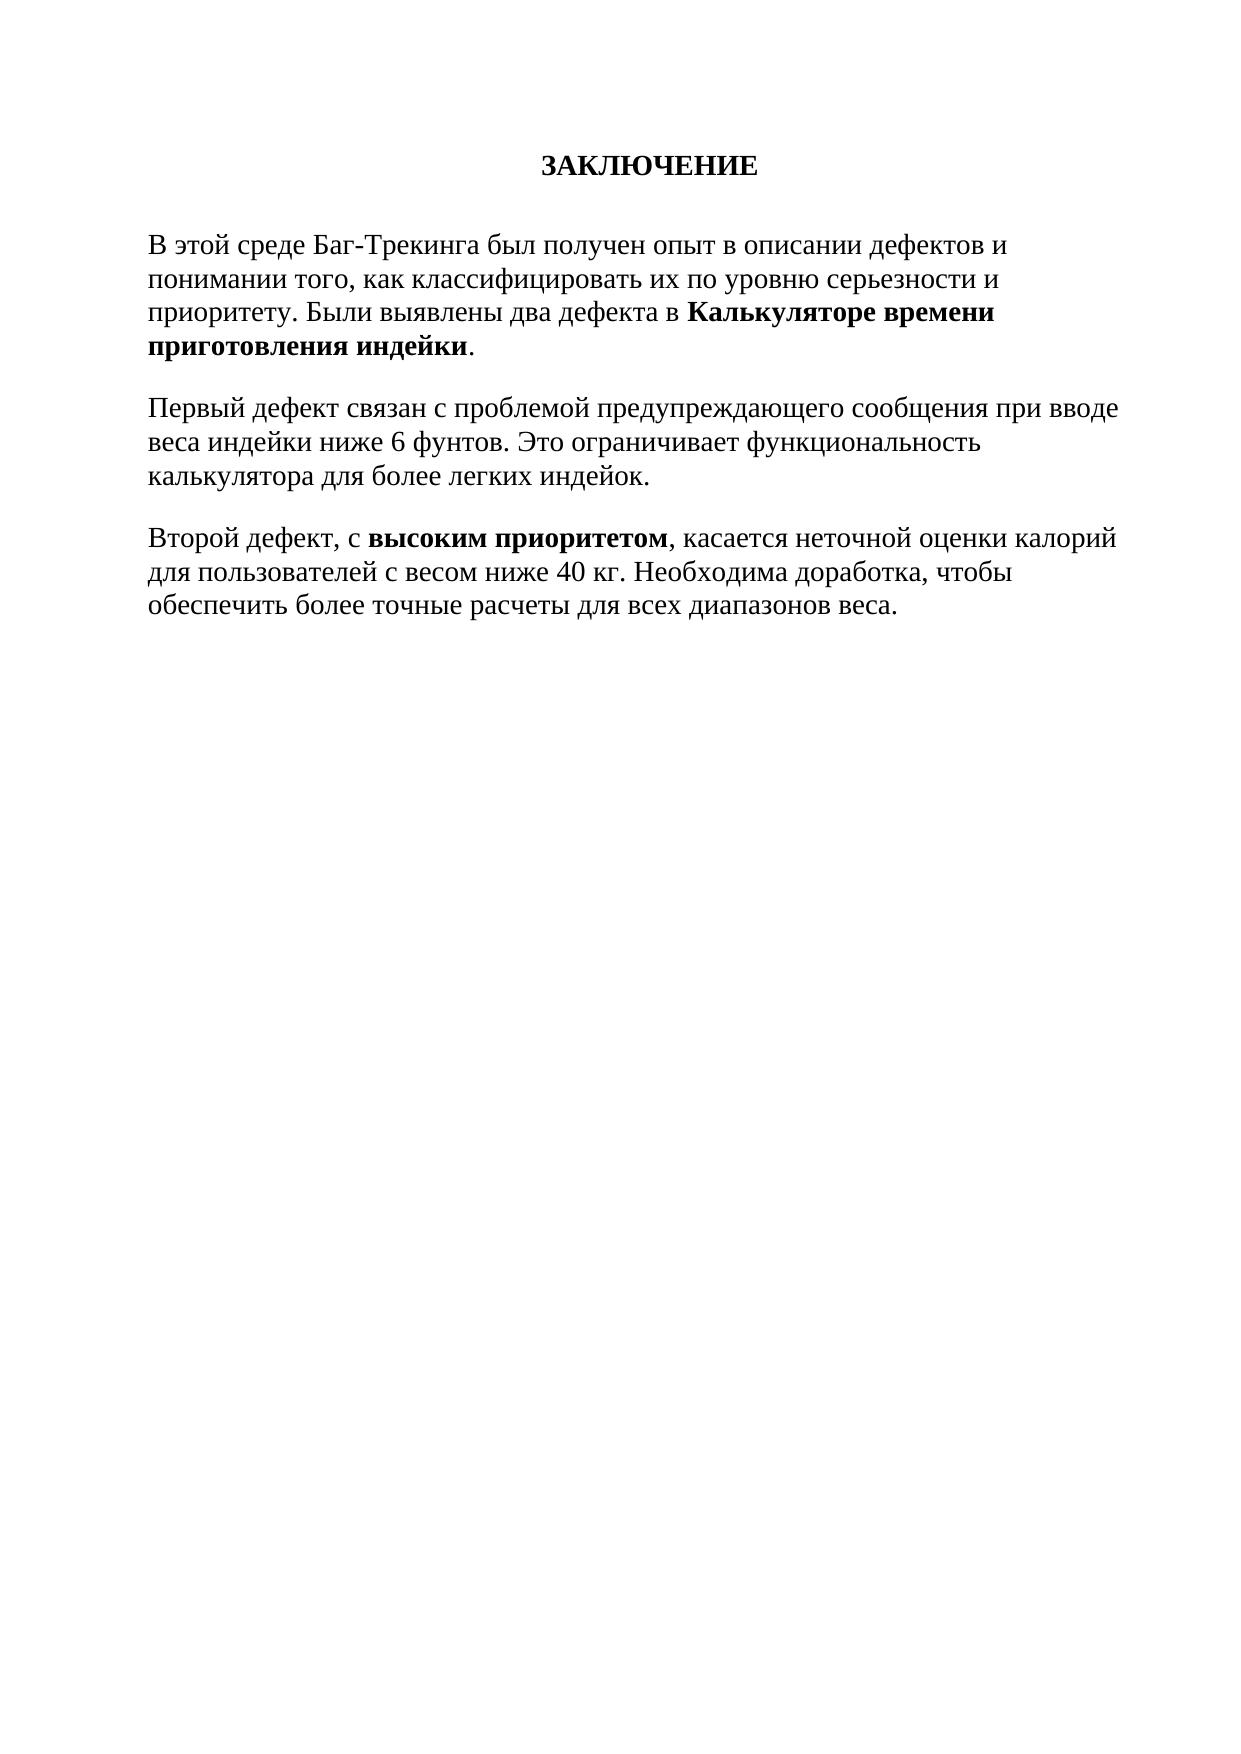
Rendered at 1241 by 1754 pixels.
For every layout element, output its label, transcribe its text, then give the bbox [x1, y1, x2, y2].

text заключение [148, 148, 1152, 181]
text Первый дефект связан с проблемой предупреждающего сообщения при вводе веса индейки ниже 6 фунтов. Это ограничивает функциональность калькулятора для более легких индейок. [148, 391, 1152, 491]
text Второй дефект, с высоким приоритетом, касается неточной оценки калорий для пользователей с весом ниже 40 кг. Необходима доработка, чтобы обеспечить более точные расчеты для всех диапазонов веса. [148, 520, 1152, 621]
text В этой среде Баг-Трекинга был получен опыт в описании дефектов и понимании того, как классифицировать их по уровню серьезности и приоритету. Были выявлены два дефекта в Калькуляторе времени приготовления индейки. [148, 227, 1152, 361]
